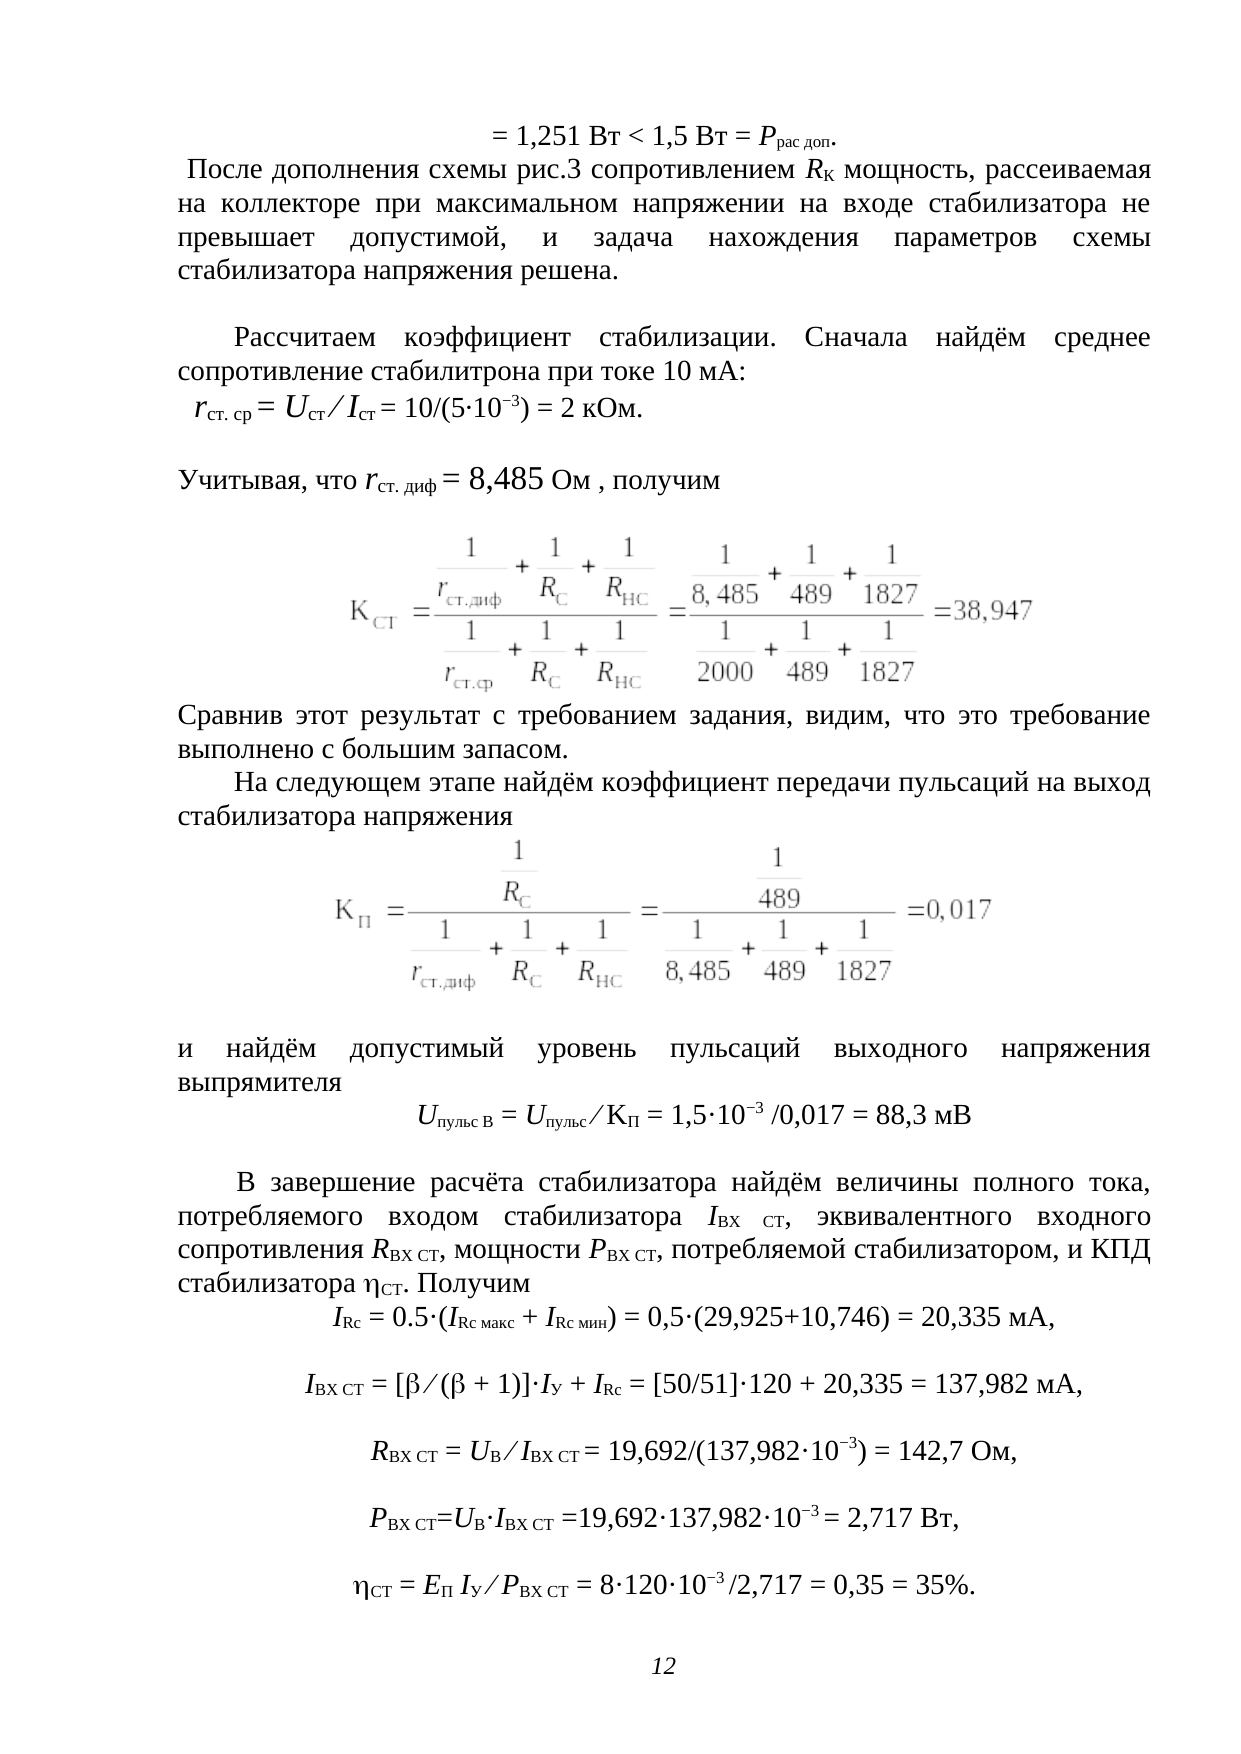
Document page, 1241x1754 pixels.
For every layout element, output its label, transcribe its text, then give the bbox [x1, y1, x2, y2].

text IВХ СТ = [ ( + 1)]·IУ + IRc = [50/51]·120 + 20,335 = 137,982 мА, [177, 1366, 1152, 1399]
text rст. ср = Uст Iст = 10/(5∙10−3) = 2 кОм. [177, 386, 1152, 425]
text На следующем этапе найдём коэффициент передачи пульсаций на выход стабилизатора напряжения [177, 764, 1152, 831]
text СТ = EП IУ PВХ СТ = 8·120·10−3 /2,717 = 0,35 = 35%. [177, 1567, 1152, 1601]
text В завершение расчёта стабилизатора найдём величины полного тока, потребляемого входом стабилизатора IВХ СТ, эквивалентного входного сопротивления RВХ СТ, мощности PВХ СТ, потребляемой стабилизатором, и КПД стабилизатора СТ. Получим [177, 1164, 1152, 1299]
text RВХ СТ = UВ IВХ СТ = 19,692/(137,982·10−3) = 142,7 Ом, [177, 1433, 1152, 1467]
text Uпульс В = Uпульс KП = 1,5·10−3 /0,017 = 88,3 мВ [177, 1097, 1152, 1131]
text и найдём допустимый уровень пульсаций выходного напряжения выпрямителя [177, 1030, 1152, 1097]
text Учитывая, что rст. диф = 8,485 Ом , получим [177, 458, 1152, 497]
text PВХ СТ=UВ·IВХ СТ =19,692·137,982·10−3 = 2,717 Вт, [177, 1500, 1152, 1534]
text После дополнения схемы рис.3 сопротивлением RК мощность, рассеиваемая на коллекторе при максимальном напряжении на входе стабилизатора не превышает допустимой, и задача нахождения параметров схемы стабилизатора напряжения решена. [177, 152, 1152, 286]
text IRc = 0.5·(IRc макс + IRc мин) = 0,5·(29,925+10,746) = 20,335 мА, [177, 1299, 1152, 1332]
text Рассчитаем коэффициент стабилизации. Сначала найдём среднее сопротивление стабилитрона при токе 10 мА: [177, 319, 1152, 386]
text = 1,251 Вт < 1,5 Вт = Ррас доп. [177, 118, 1152, 152]
text Сравнив этот результат с требованием задания, видим, что это требование выполнено с большим запасом. [177, 697, 1152, 764]
